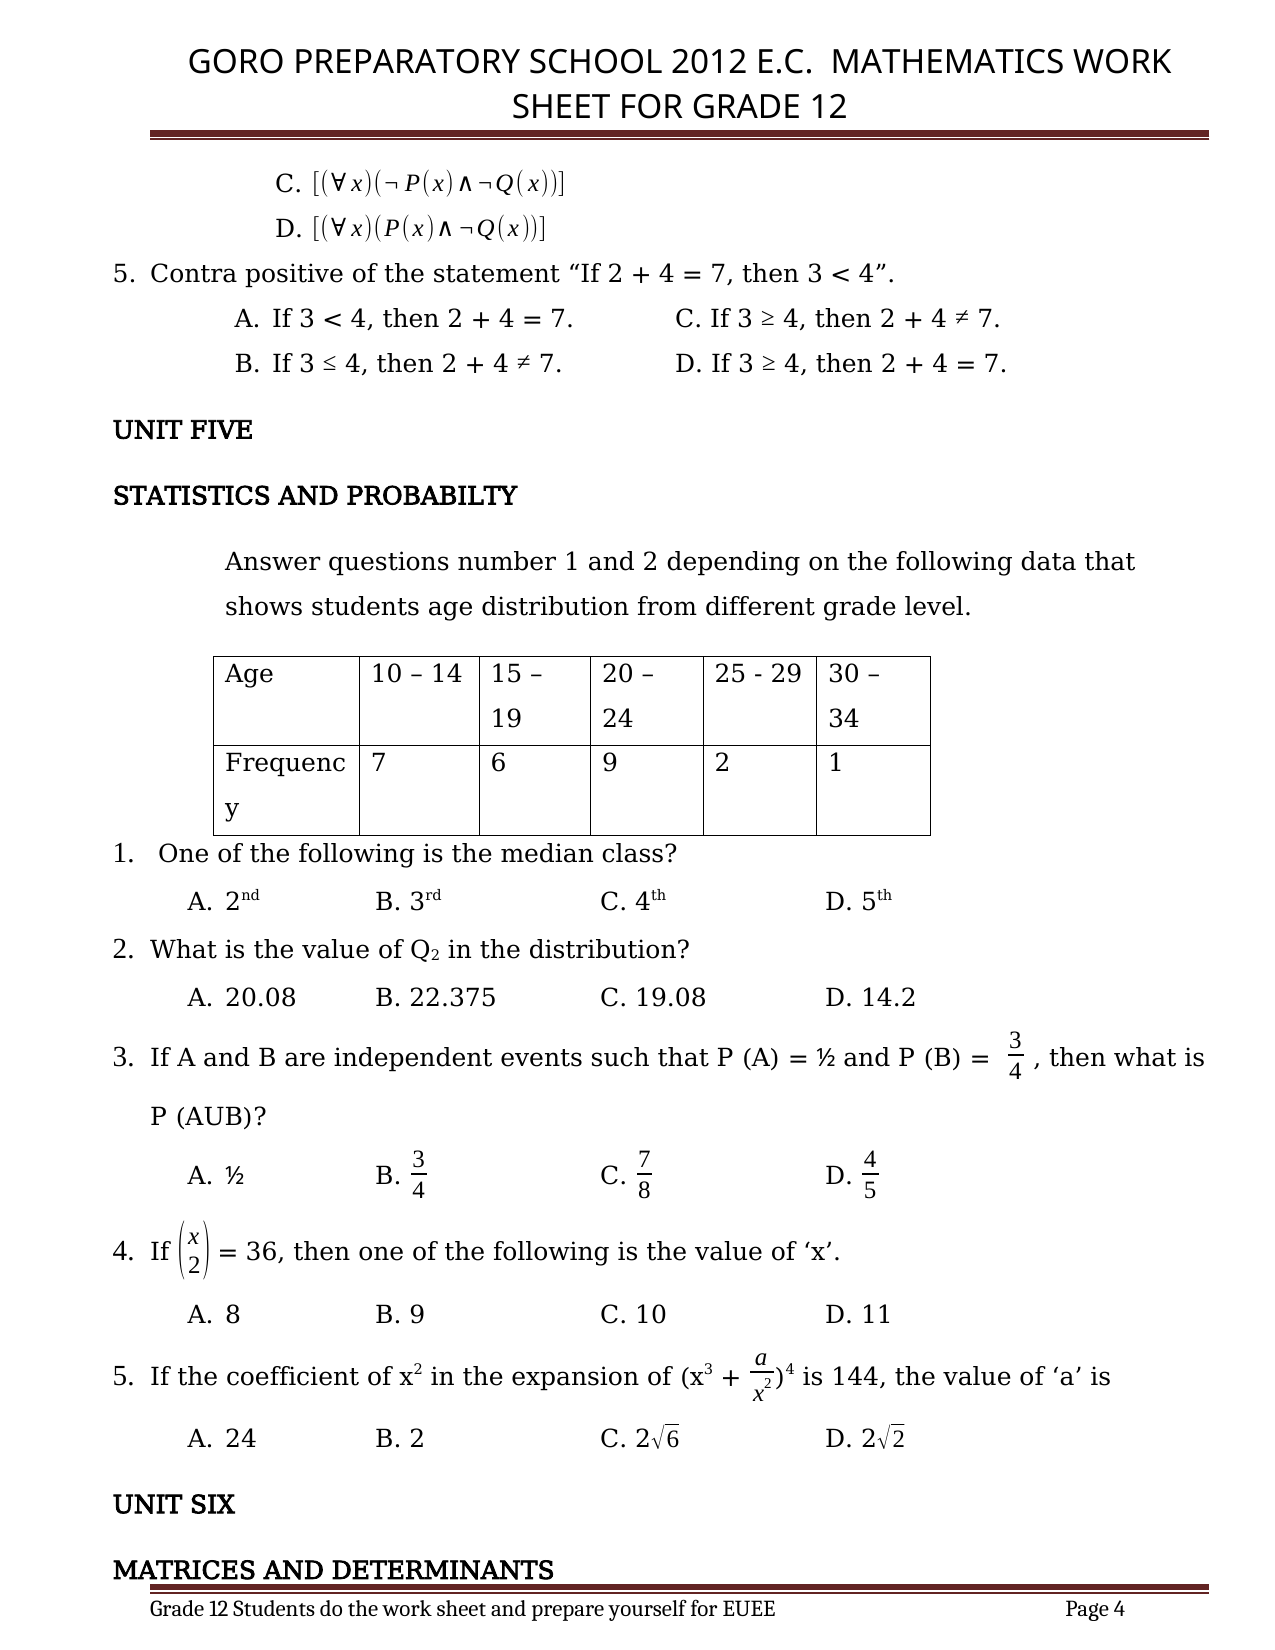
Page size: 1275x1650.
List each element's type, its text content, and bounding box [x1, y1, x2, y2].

list If 3 < 4, then 2 + 4 = 7. C. If 3 4, then 2 + 4 7. [234, 303, 1209, 333]
table_header 20 – 24 [591, 657, 703, 745]
table_header 10 – 14 [360, 657, 479, 745]
table_header 15 – 19 [480, 657, 590, 745]
list Answer questions number 1 and 2 depending on the following data that shows students age distribution from different grade level. [225, 545, 1209, 620]
list If 3 4, then 2 + 4 7. D. If 3 4, then 2 + 4 = 7. [234, 348, 1209, 378]
text UNIT SIX [112, 1488, 1209, 1518]
text UNIT FIVE [112, 414, 1209, 444]
table_cell 9 [591, 746, 703, 834]
list If the coefficient of x2 in the expansion of (x3 + )4 is 144, the value of ‘a’ is [112, 1343, 1209, 1406]
text STATISTICS AND PROBABILTY [112, 479, 1209, 509]
list 24 B. 2 C. 2 D. 2 [187, 1422, 1209, 1452]
list 8 B. 9 C. 10 D. 11 [187, 1298, 1209, 1328]
table_cell Frequency [214, 746, 359, 834]
list What is the value of Q2 in the distribution? [112, 931, 1209, 964]
list Contra positive of the statement “If 2 + 4 = 7, then 3 < 4”. [112, 258, 1209, 288]
list If = 36, then one of the following is the value of ‘x’. [112, 1219, 1209, 1281]
list 20.08 B. 22.375 C. 19.08 D. 14.2 [187, 981, 1209, 1011]
table_cell 6 [480, 746, 590, 834]
table_cell 2 [704, 746, 816, 834]
list 2nd B. 3rd C. 4th D. 5th [187, 886, 1209, 916]
table_header Age [214, 657, 359, 745]
table_cell 1 [817, 746, 930, 834]
list One of the following is the median class? [112, 836, 1209, 869]
list If A and B are independent events such that P (A) = ½ and P (B) = , then what is P (AUB)? [112, 1026, 1209, 1130]
text MATRICES AND DETERMINANTS [112, 1554, 1209, 1584]
table_header 30 – 34 [817, 657, 930, 745]
table_cell 7 [360, 746, 479, 834]
table_header 25 - 29 [704, 657, 816, 745]
list ½ B. C. D. [187, 1145, 1209, 1204]
